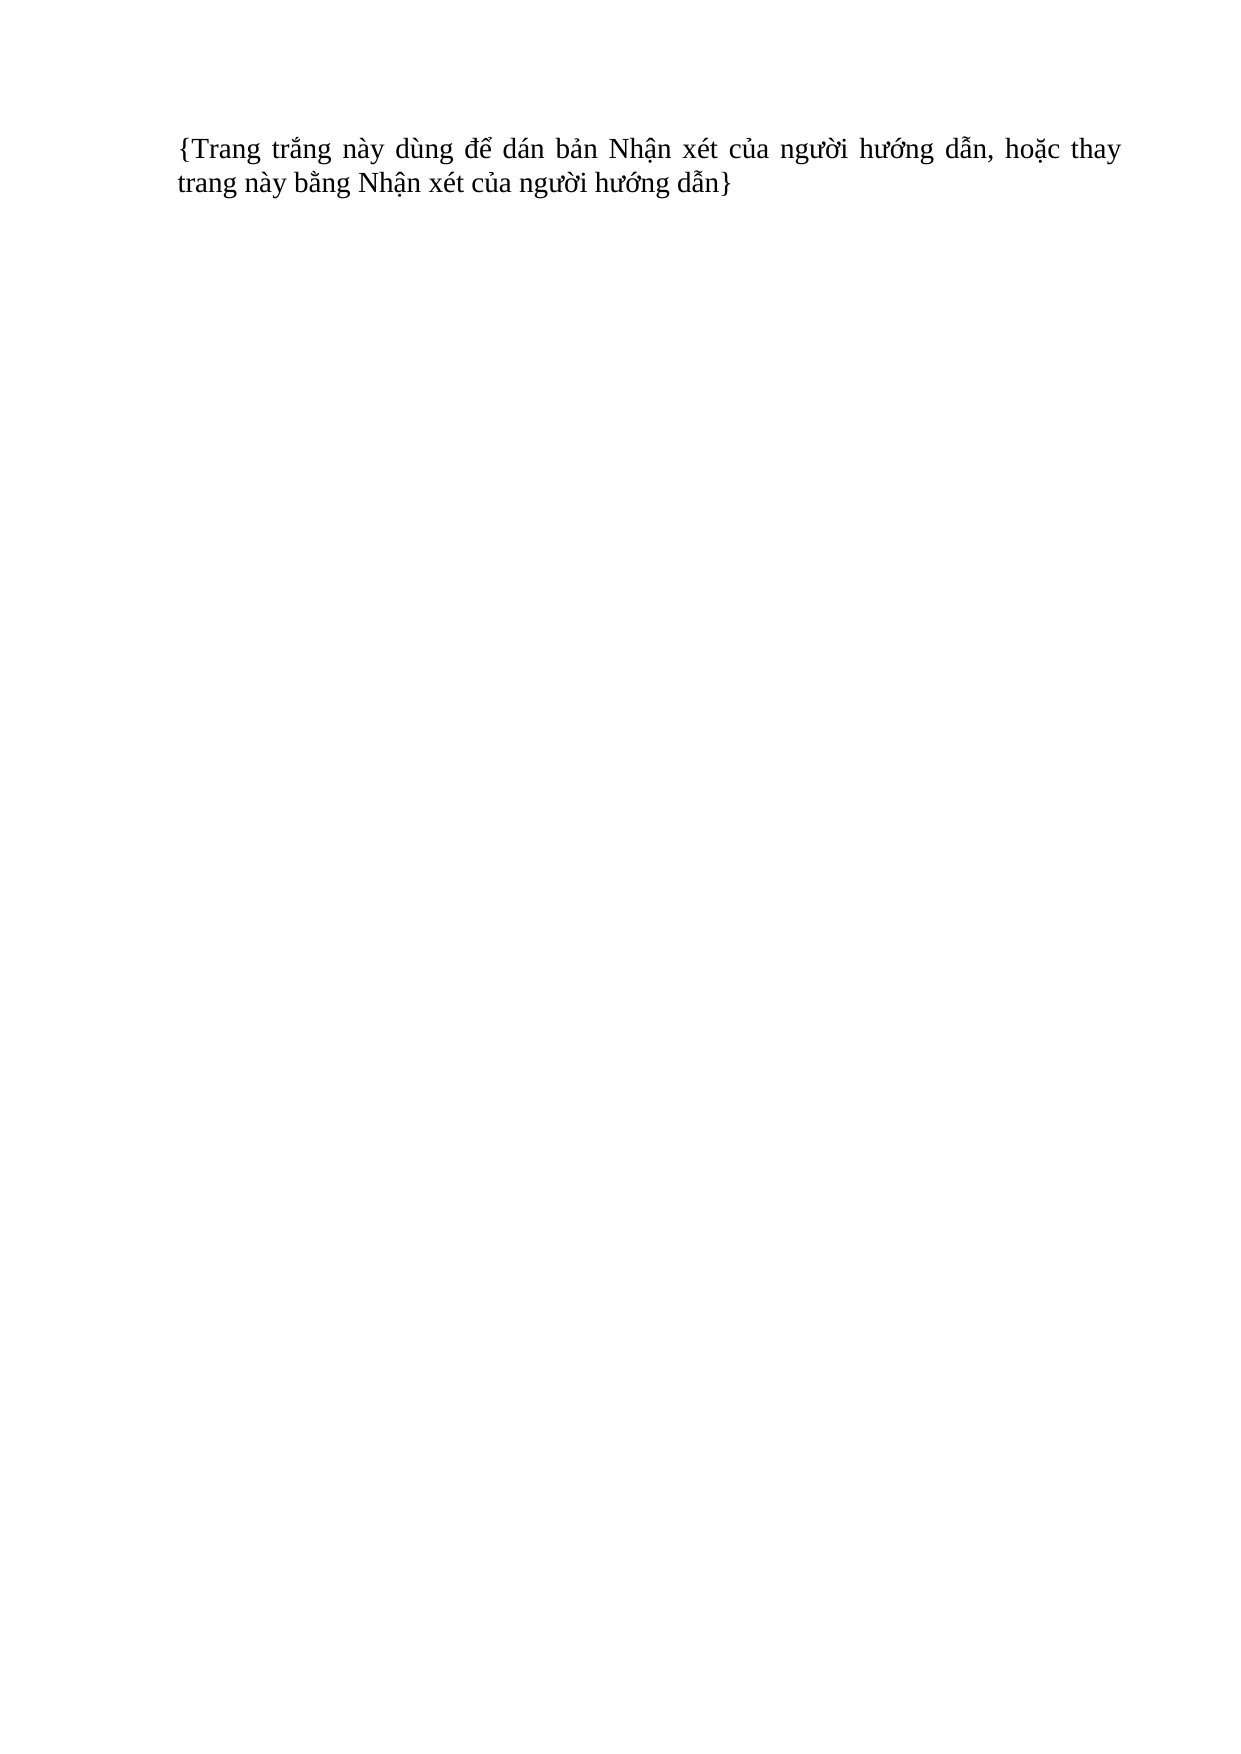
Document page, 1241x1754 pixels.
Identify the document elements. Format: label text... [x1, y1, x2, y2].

text {Trang trắng này dùng để dán bản Nhận xét của người hướng dẫn, hoặc thay trang này bằng Nhận xét của người hướng dẫn} [177, 131, 1122, 198]
